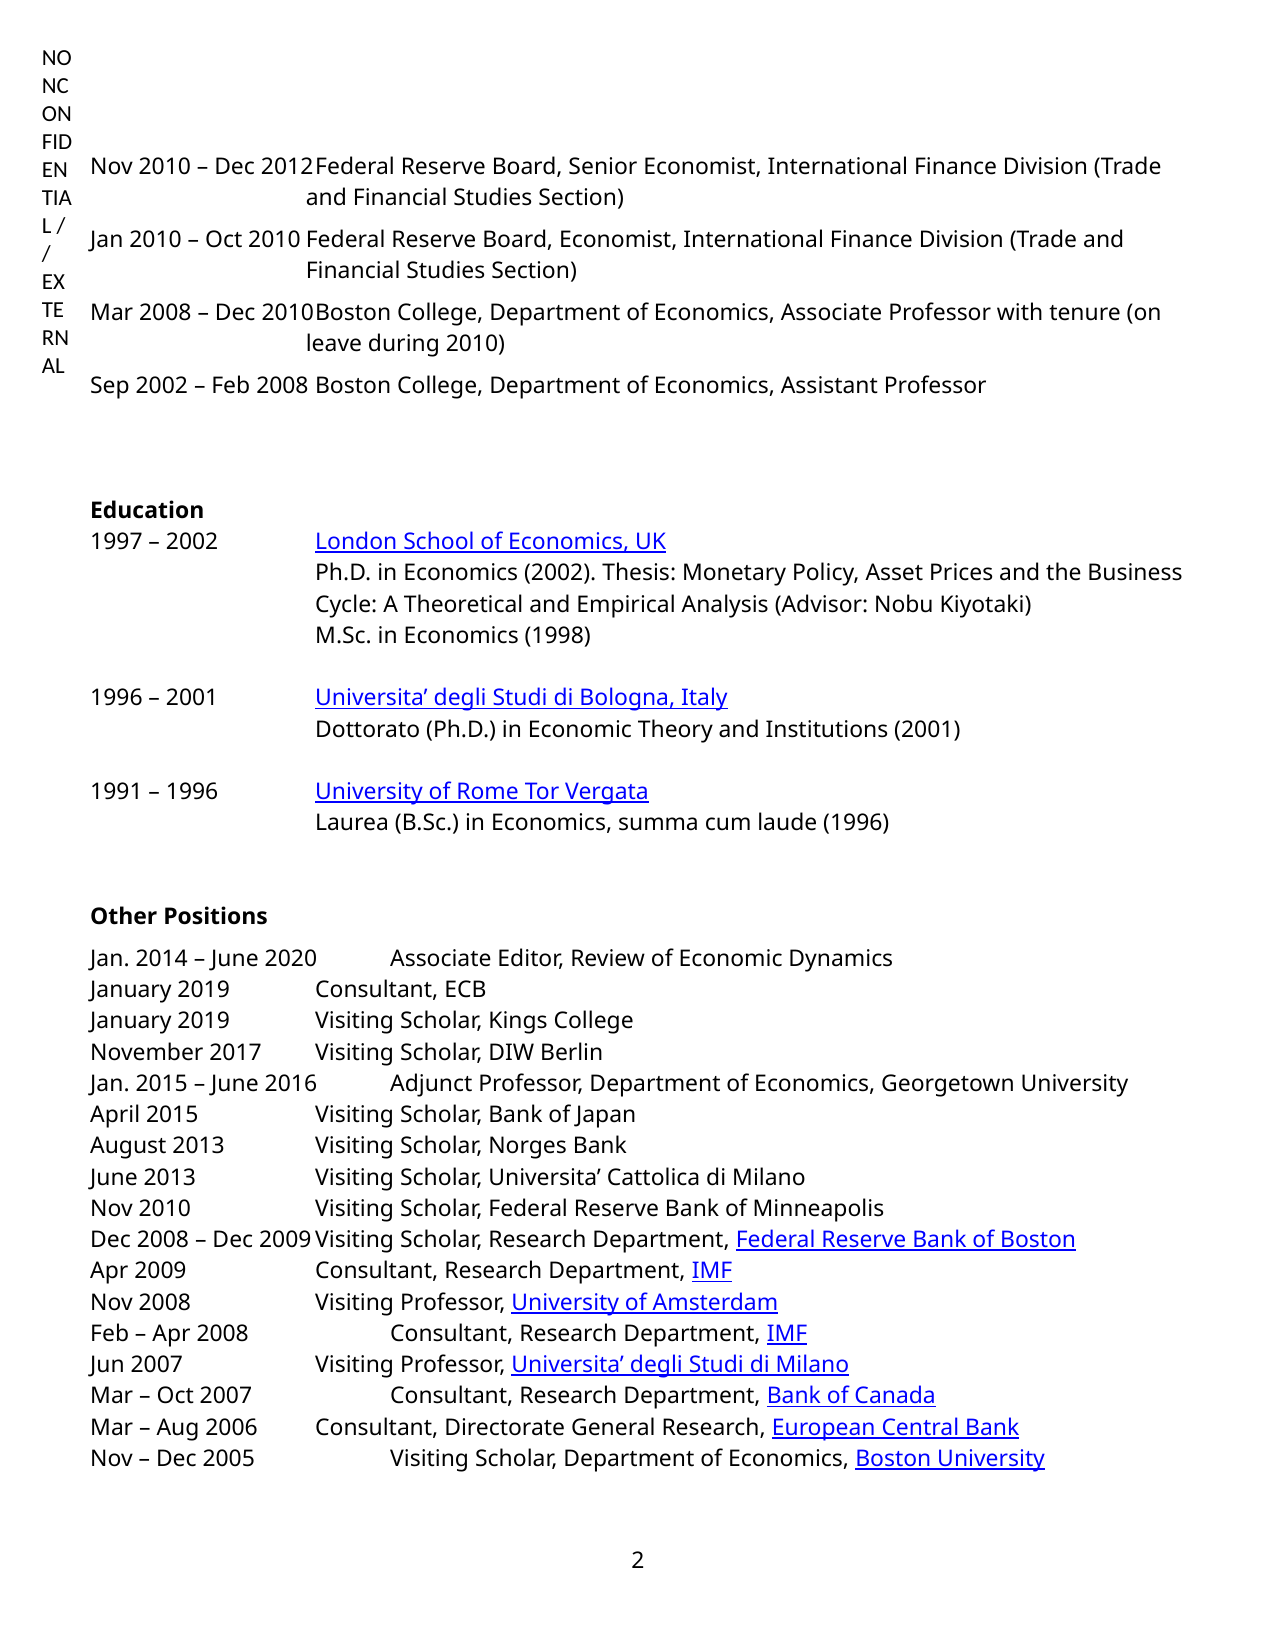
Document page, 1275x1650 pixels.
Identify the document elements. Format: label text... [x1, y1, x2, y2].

text Nov – Dec 2005 Visiting Scholar, Department of Economics, Boston University [90, 1442, 1185, 1473]
text Jan 2010 – Oct 2010 Federal Reserve Board, Economist, International Finance Division (Trade and Financial Studies Section) [90, 223, 1185, 285]
text Mar 2008 – Dec 2010 Boston College, Department of Economics, Associate Professor with tenure (on leave during 2010) [90, 296, 1185, 358]
text Laurea (B.Sc.) in Economics, summa cum laude (1996) [277, 806, 1185, 837]
text Mar – Oct 2007 Consultant, Research Department, Bank of Canada [90, 1379, 1185, 1410]
text Nov 2010 – Dec 2012 Federal Reserve Board, Senior Economist, International Finance Division (Trade and Financial Studies Section) [90, 150, 1185, 212]
text Nov 2010 Visiting Scholar, Federal Reserve Bank of Minneapolis [90, 1192, 1185, 1223]
text Apr 2009 Consultant, Research Department, IMF [90, 1254, 1185, 1285]
text Jun 2007 Visiting Professor, Universita’ degli Studi di Milano [90, 1348, 1185, 1379]
text January 2019 Visiting Scholar, Kings College [90, 1004, 1185, 1035]
text Feb – Apr 2008 Consultant, Research Department, IMF [90, 1317, 1185, 1348]
text Jan. 2015 – June 2016 Adjunct Professor, Department of Economics, Georgetown University [90, 1067, 1185, 1098]
text Sep 2002 – Feb 2008 Boston College, Department of Economics, Assistant Professor [90, 369, 1185, 400]
text January 2019 Consultant, ECB [90, 973, 1185, 1004]
text Jan. 2014 – June 2020 Associate Editor, Review of Economic Dynamics [90, 942, 1185, 973]
text Ph.D. in Economics (2002). Thesis: Monetary Policy, Asset Prices and the Business Cycle: A Theoretical and Empirical Analysis (Advisor: Nobu Kiyotaki) [315, 556, 1185, 619]
text November 2017 Visiting Scholar, DIW Berlin [90, 1035, 1185, 1067]
text Nov 2008 Visiting Professor, University of Amsterdam [90, 1285, 1185, 1317]
text Dec 2008 – Dec 2009 Visiting Scholar, Research Department, Federal Reserve Bank of Boston [90, 1223, 1185, 1254]
text Dottorato (Ph.D.) in Economic Theory and Institutions (2001) [277, 712, 1185, 744]
subtitle Other Positions [90, 900, 1185, 931]
text April 2015 Visiting Scholar, Bank of Japan [90, 1098, 1185, 1129]
text 1991 – 1996 University of Rome Tor Vergata [90, 775, 1185, 806]
text 1996 – 2001 Universita’ degli Studi di Bologna, Italy [90, 681, 1185, 712]
text June 2013 Visiting Scholar, Universita’ Cattolica di Milano [90, 1160, 1185, 1192]
text August 2013 Visiting Scholar, Norges Bank [90, 1129, 1185, 1160]
text 1997 – 2002 London School of Economics, UK [90, 525, 1185, 556]
text Mar – Aug 2006 Consultant, Directorate General Research, European Central Bank [90, 1410, 1185, 1442]
subtitle Education [90, 494, 1185, 525]
text M.Sc. in Economics (1998) [315, 619, 1185, 650]
